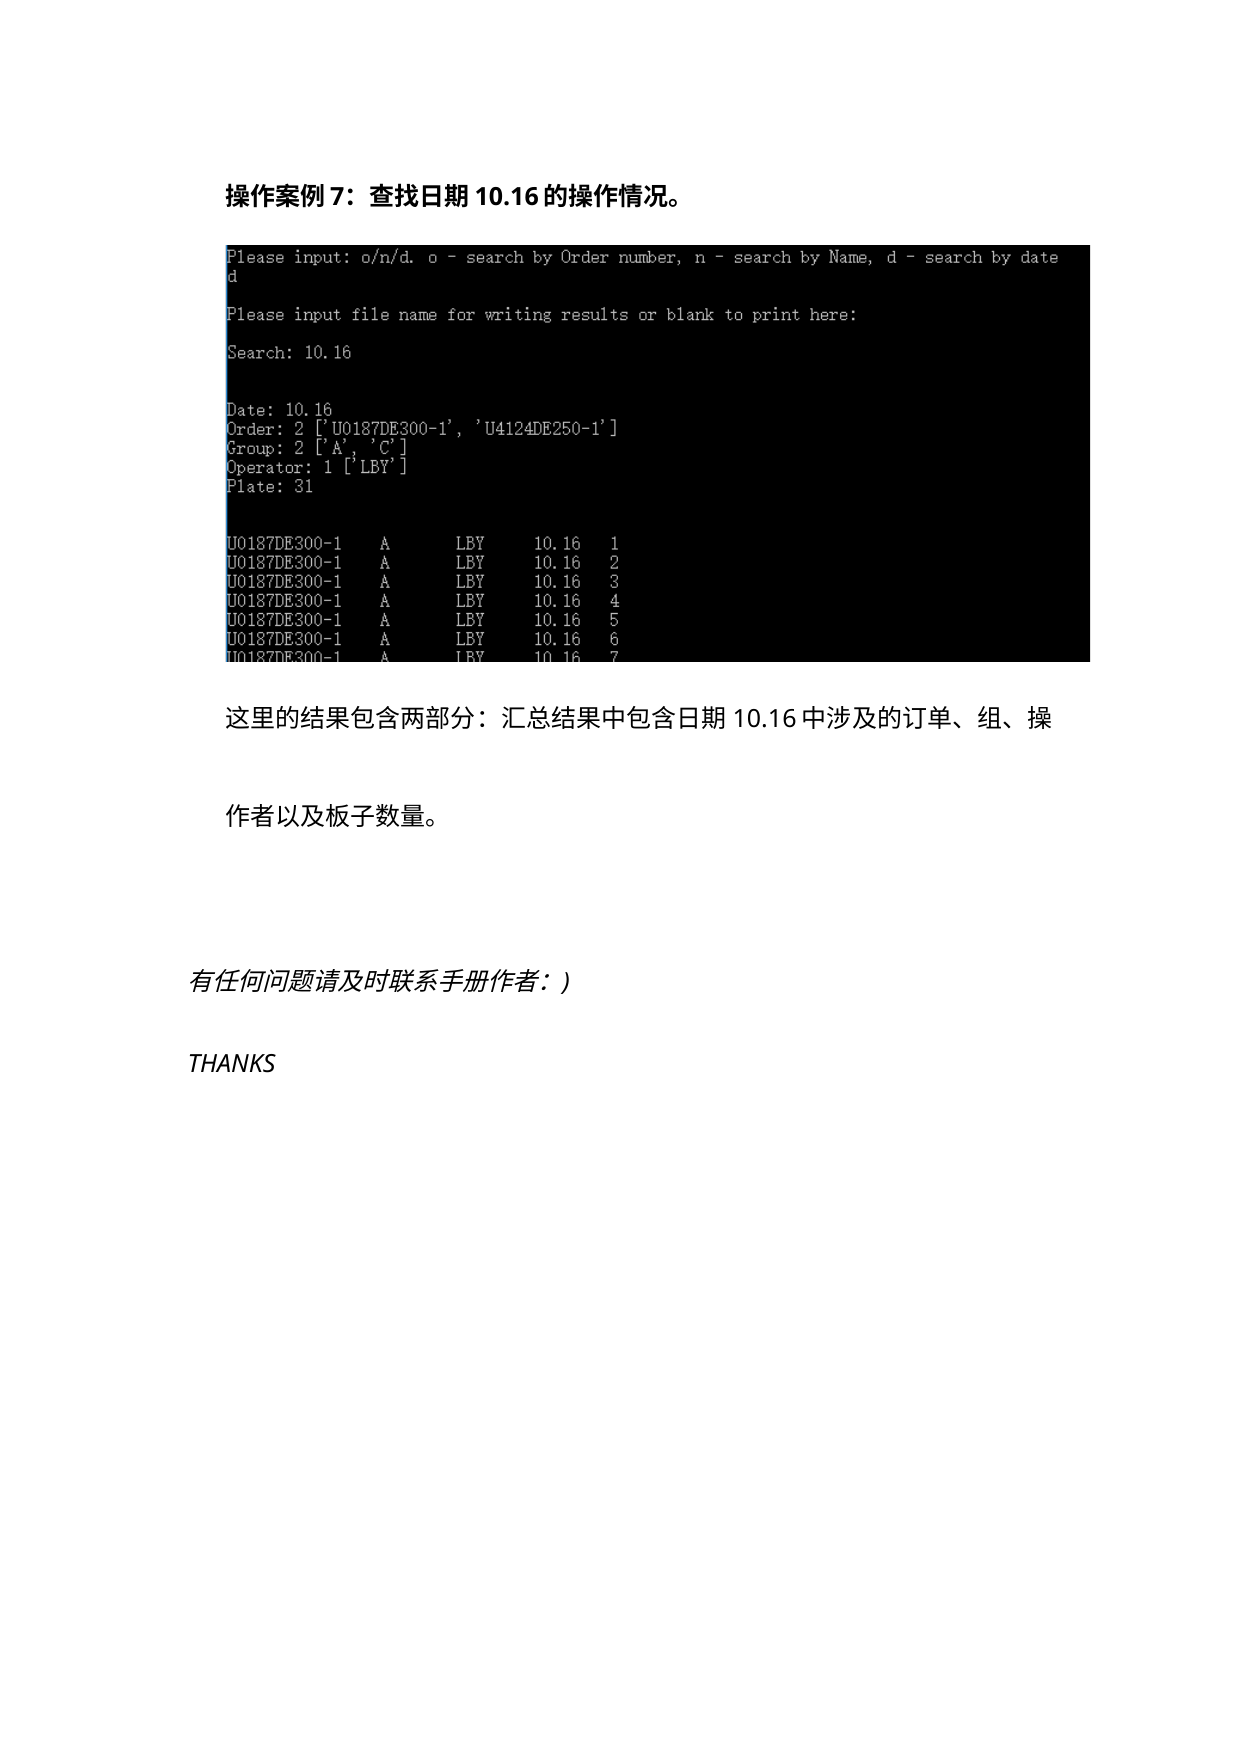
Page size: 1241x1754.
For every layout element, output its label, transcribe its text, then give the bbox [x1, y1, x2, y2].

text 有任何问题请及时联系手册作者：) [187, 947, 1053, 1012]
list 这里的结果包含两部分：汇总结果中包含日期10.16中涉及的订单、组、操作者以及板子数量。 [225, 684, 1053, 847]
picture [225, 245, 1091, 662]
list 操作案例7：查找日期10.16的操作情况。 [225, 162, 1053, 227]
text THANKS [187, 1030, 1053, 1095]
